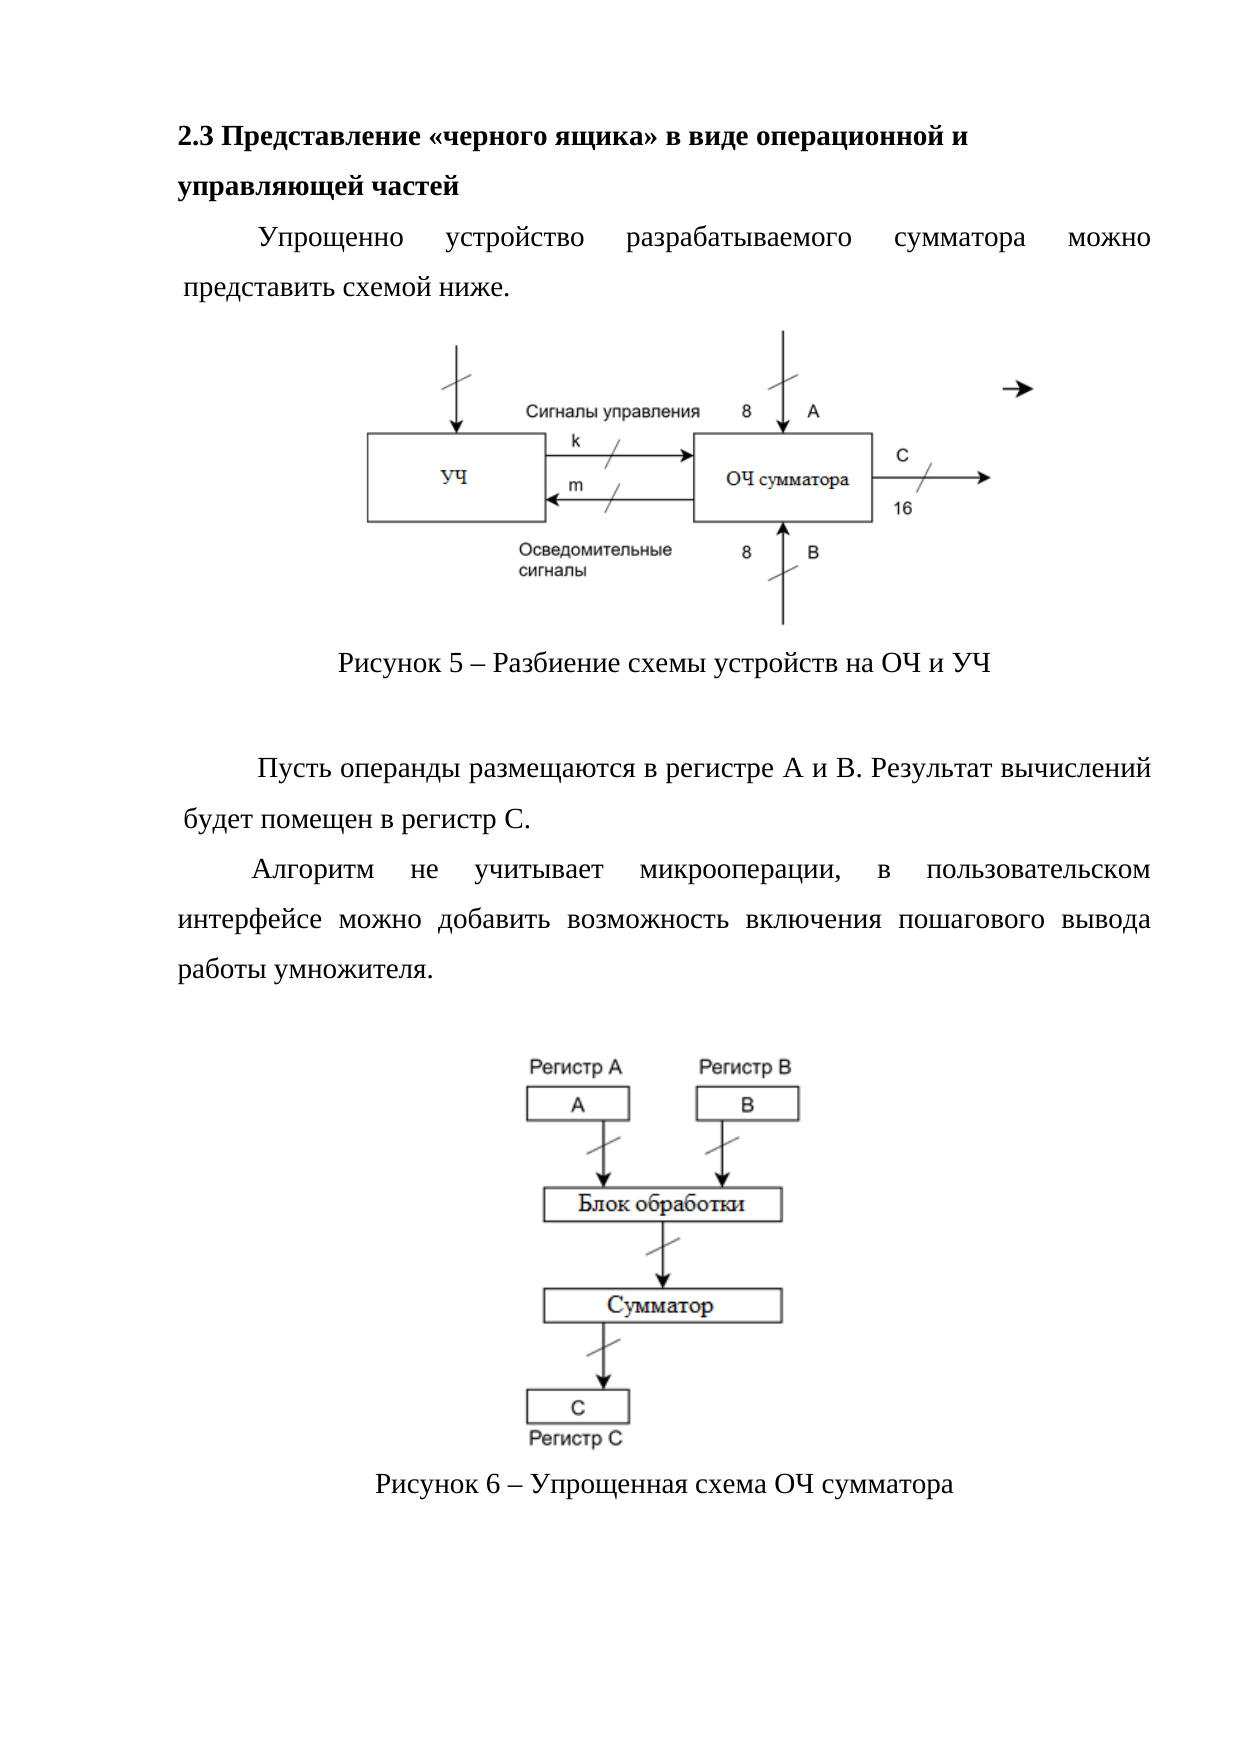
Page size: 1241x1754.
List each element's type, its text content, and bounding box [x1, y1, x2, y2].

text Алгоритм не учитывает микрооперации, в пользовательском интерфейсе можно добавить возможность включения пошагового вывода работы умножителя. [177, 851, 1152, 985]
picture [366, 319, 1037, 629]
text Пусть операнды размещаются в регистре A и B. Результат вычислений будет помещен в регистр C. [183, 750, 1152, 834]
text Рисунок 6 – Упрощенная схема ОЧ сумматора [177, 1466, 1152, 1500]
subtitle 2.3 Представление «черного ящика» в виде операционной и управляющей частей [177, 118, 1152, 202]
text Упрощенно устройство разрабатываемого сумматора можно представить схемой ниже. [183, 219, 1152, 303]
text Рисунок 5 – Разбиение схемы устройств на ОЧ и УЧ [177, 646, 1152, 679]
picture [522, 1052, 807, 1452]
